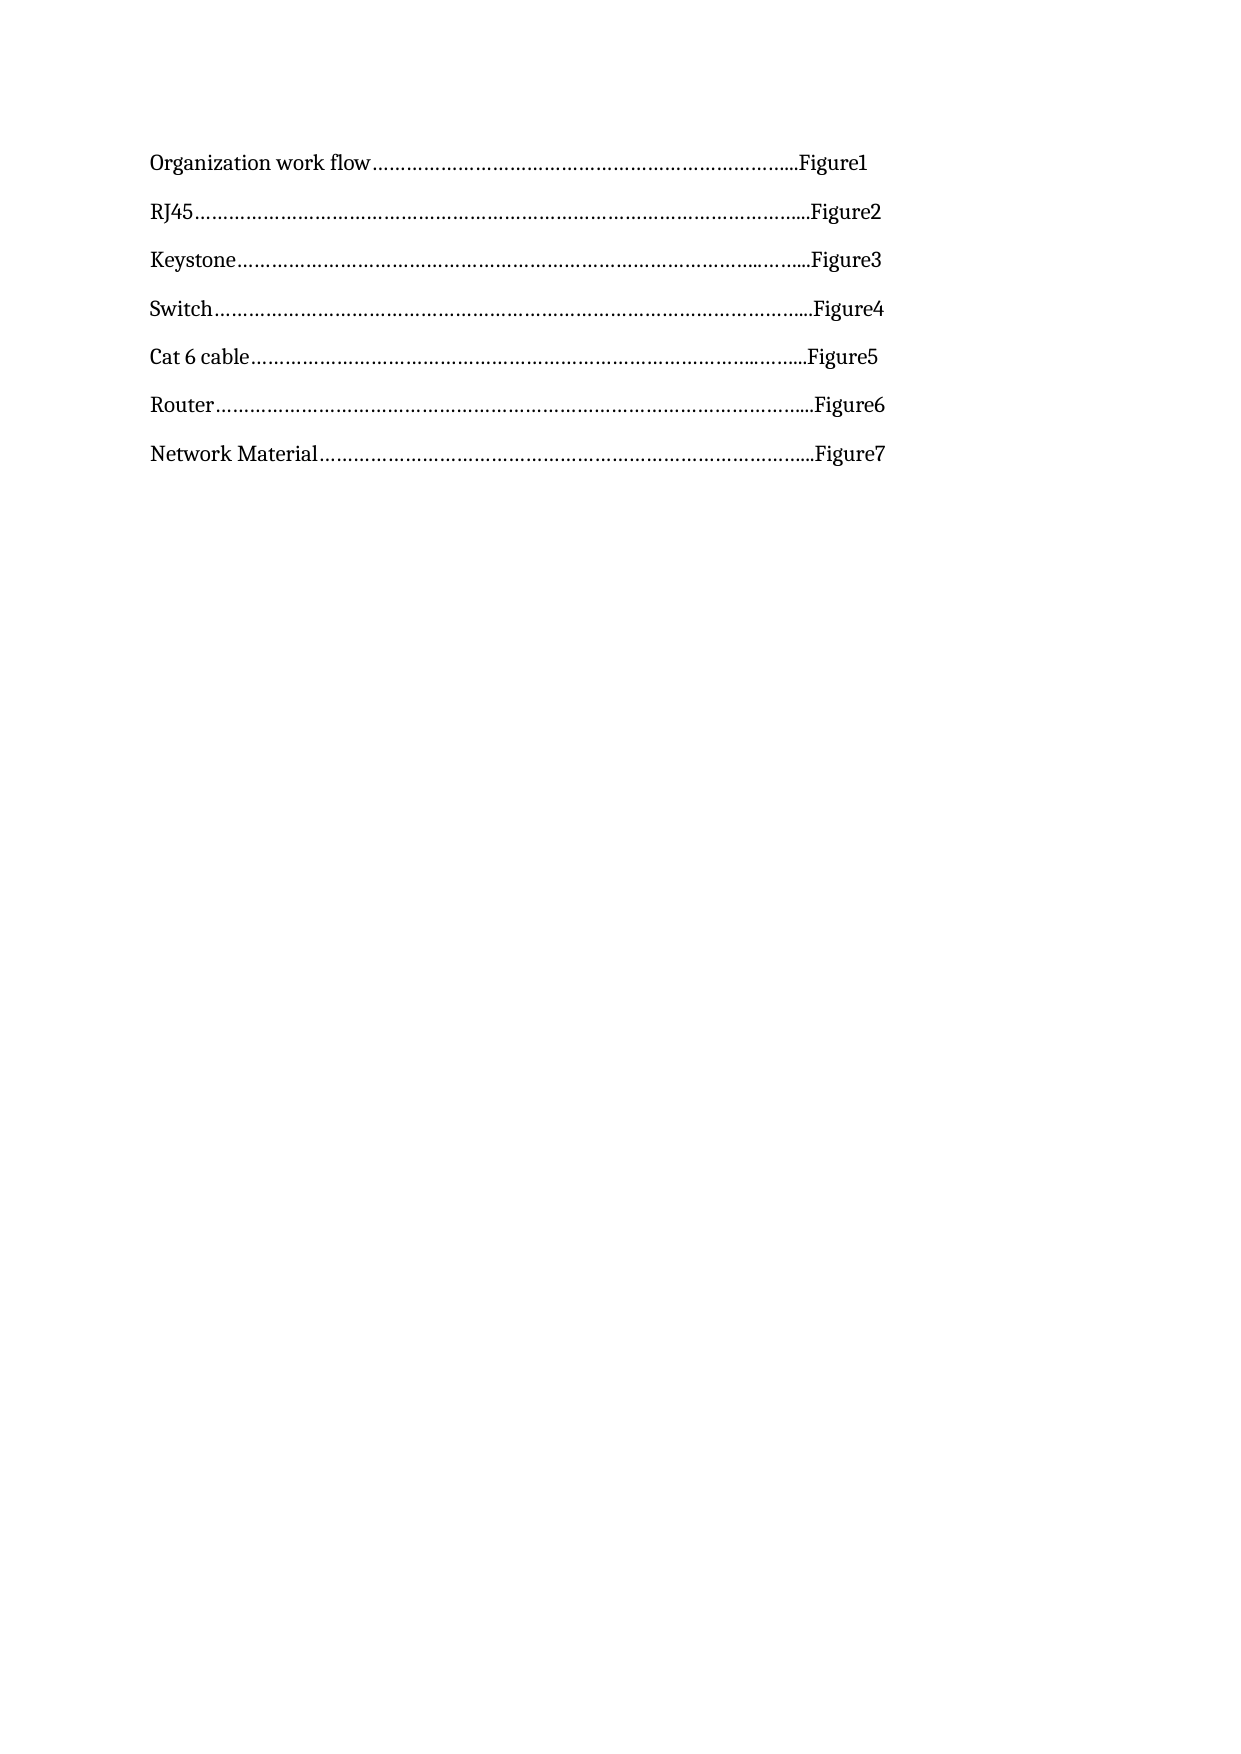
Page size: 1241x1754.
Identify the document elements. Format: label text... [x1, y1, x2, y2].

text Cat 6 cable……………………………………………………………………………..……...Figure5 [150, 344, 1090, 370]
text Router…………………………………………………………………………………………...Figure6 [150, 392, 1090, 418]
text Organization work flow………………………………………………………………...Figure1 [150, 150, 1090, 176]
text Keystone………………………………………………………………………………..……...Figure3 [150, 247, 1090, 273]
text RJ45……………………………………………………………………………………………...Figure2 [150, 198, 1090, 225]
text Switch…………………………………………………………………………………………...Figure4 [150, 295, 1090, 322]
text Network Material…………………………………………………………………………...Figure7 [150, 441, 1090, 467]
